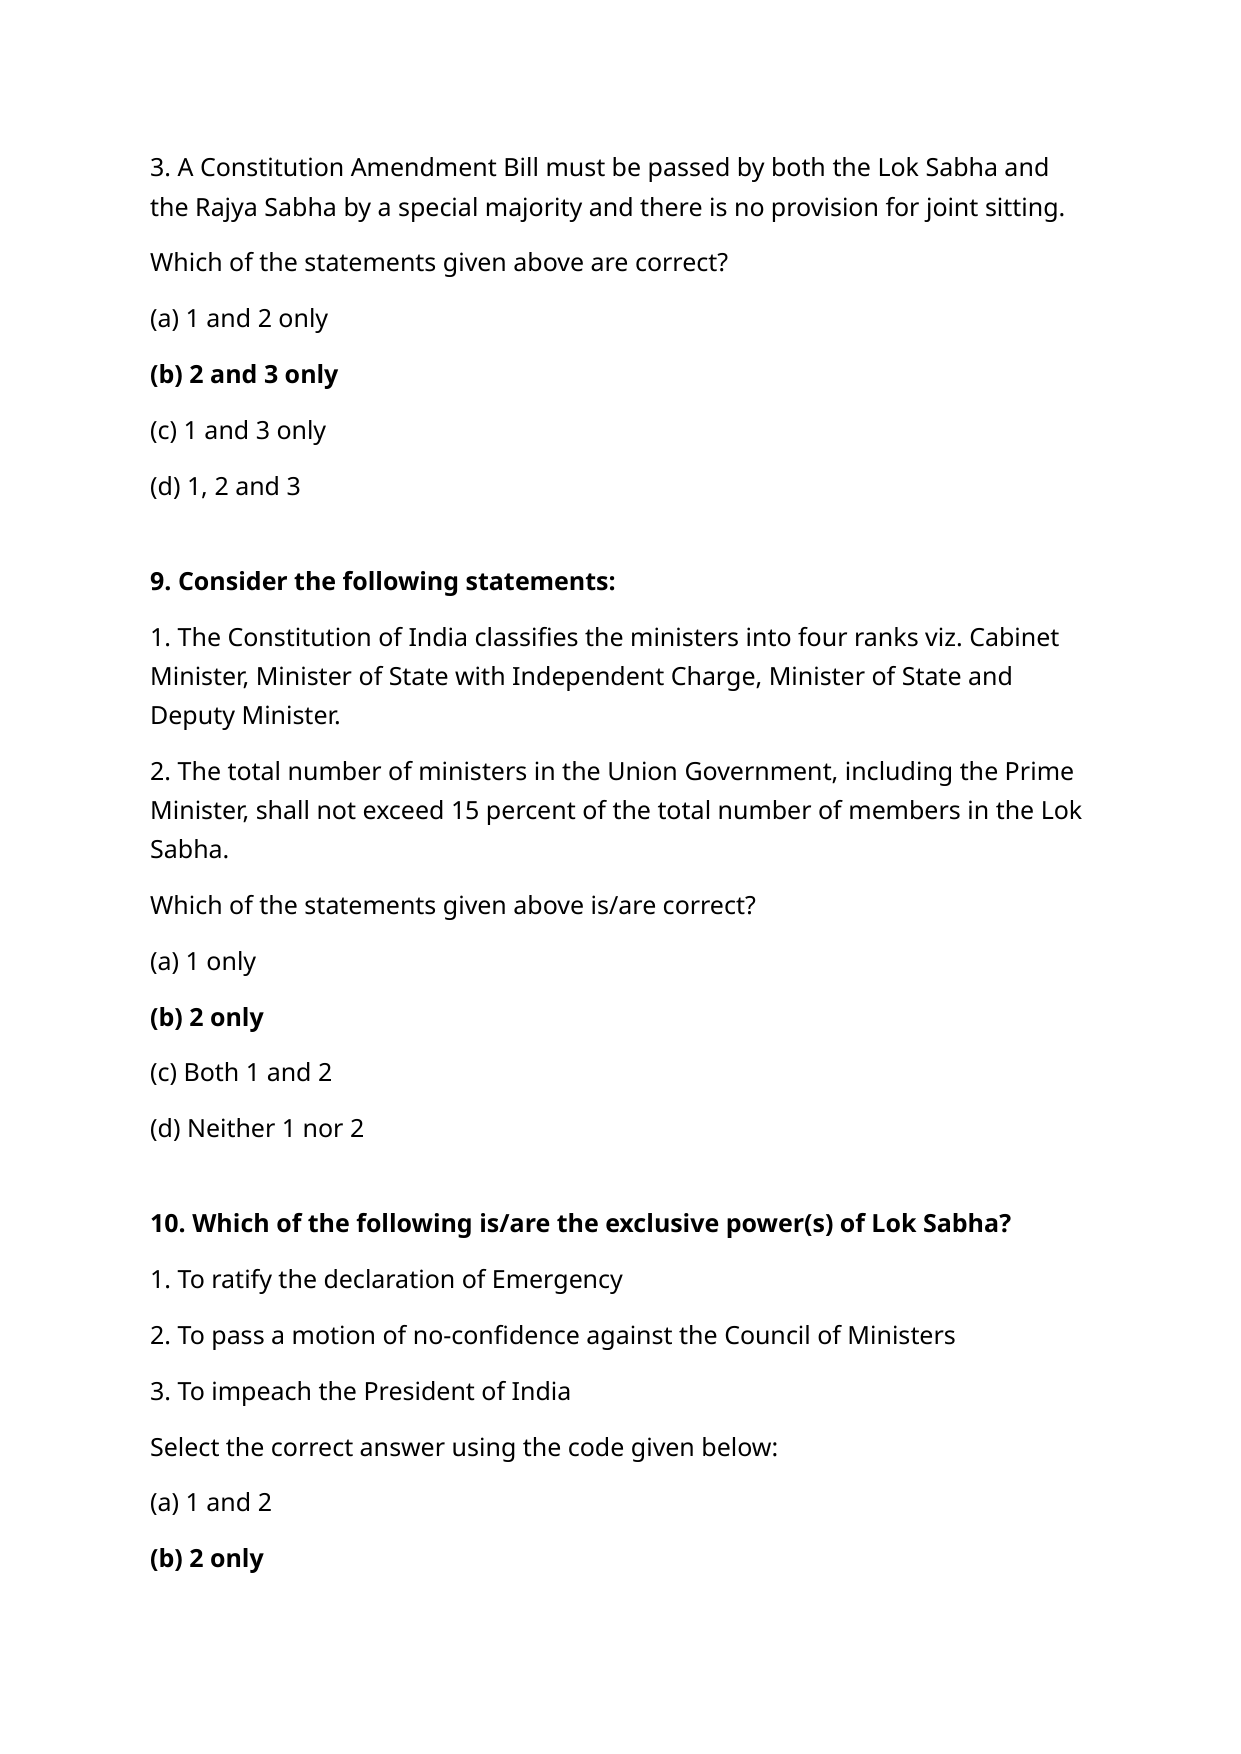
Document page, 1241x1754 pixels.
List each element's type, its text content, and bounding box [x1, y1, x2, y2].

text Which of the statements given above is/are correct? [150, 887, 1090, 922]
text (c) Both 1 and 2 [150, 1055, 1090, 1089]
text Which of the statements given above are correct? [150, 245, 1090, 279]
text (a) 1 only [150, 943, 1090, 977]
text (b) 2 and 3 only [150, 357, 1090, 391]
text 9. Consider the following statements: [150, 524, 1090, 597]
text (d) Neither 1 nor 2 [150, 1111, 1090, 1145]
text 2. The total number of ministers in the Union Government, including the Prime Minister, shall not exceed 15 percent of the total number of members in the Lok Sabha. [150, 753, 1090, 866]
text 1. To ratify the declaration of Emergency [150, 1262, 1090, 1296]
text 1. The Constitution of India classifies the ministers into four ranks viz. Cabinet Minister, Minister of State with Independent Charge, Minister of State and Deputy Minister. [150, 619, 1090, 732]
text (b) 2 only [150, 1541, 1090, 1575]
text 3. A Constitution Amendment Bill must be passed by both the Lok Sabha and the Rajya Sabha by a special majority and there is no provision for joint sitting. [150, 150, 1090, 223]
text (b) 2 only [150, 999, 1090, 1033]
text (c) 1 and 3 only [150, 412, 1090, 447]
text 2. To pass a motion of no-confidence against the Council of Ministers [150, 1317, 1090, 1352]
text Select the correct answer using the code given below: [150, 1429, 1090, 1463]
text (a) 1 and 2 only [150, 301, 1090, 335]
text 10. Which of the following is/are the exclusive power(s) of Lok Sabha? [150, 1167, 1090, 1240]
text (a) 1 and 2 [150, 1485, 1090, 1519]
text 3. To impeach the President of India [150, 1373, 1090, 1407]
text (d) 1, 2 and 3 [150, 468, 1090, 502]
